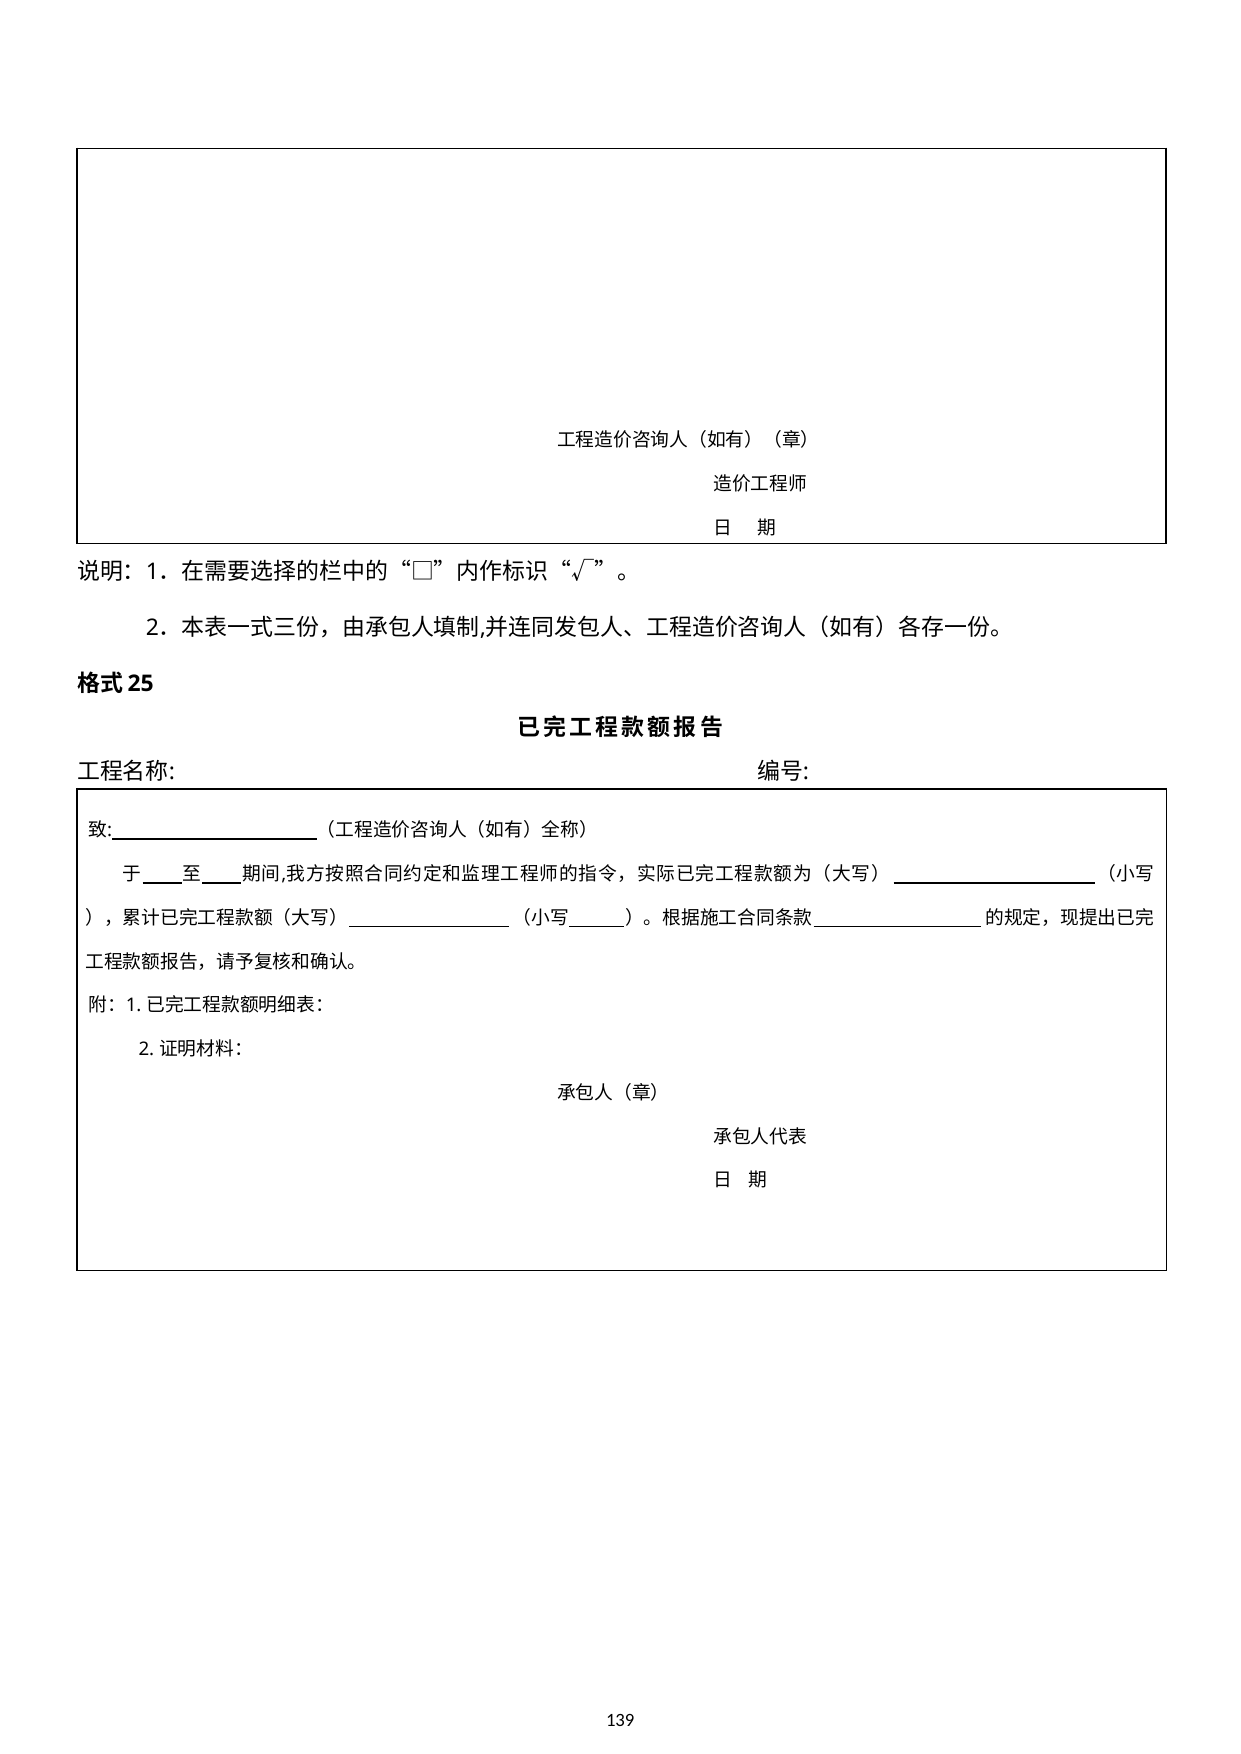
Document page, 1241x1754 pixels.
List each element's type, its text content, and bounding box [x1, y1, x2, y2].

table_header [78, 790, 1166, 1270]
text 2．本表一式三份，由承包人填制,并连同发包人、工程造价咨询人（如有）各存一份。 [77, 600, 1163, 644]
text 工程名称: 编号: [77, 744, 1163, 788]
text 已完工程款额报告 [77, 700, 1163, 744]
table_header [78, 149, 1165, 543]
text 说明：1．在需要选择的栏中的“□”内作标识“√”。 [77, 544, 1163, 588]
list 格式25 [77, 657, 1163, 700]
